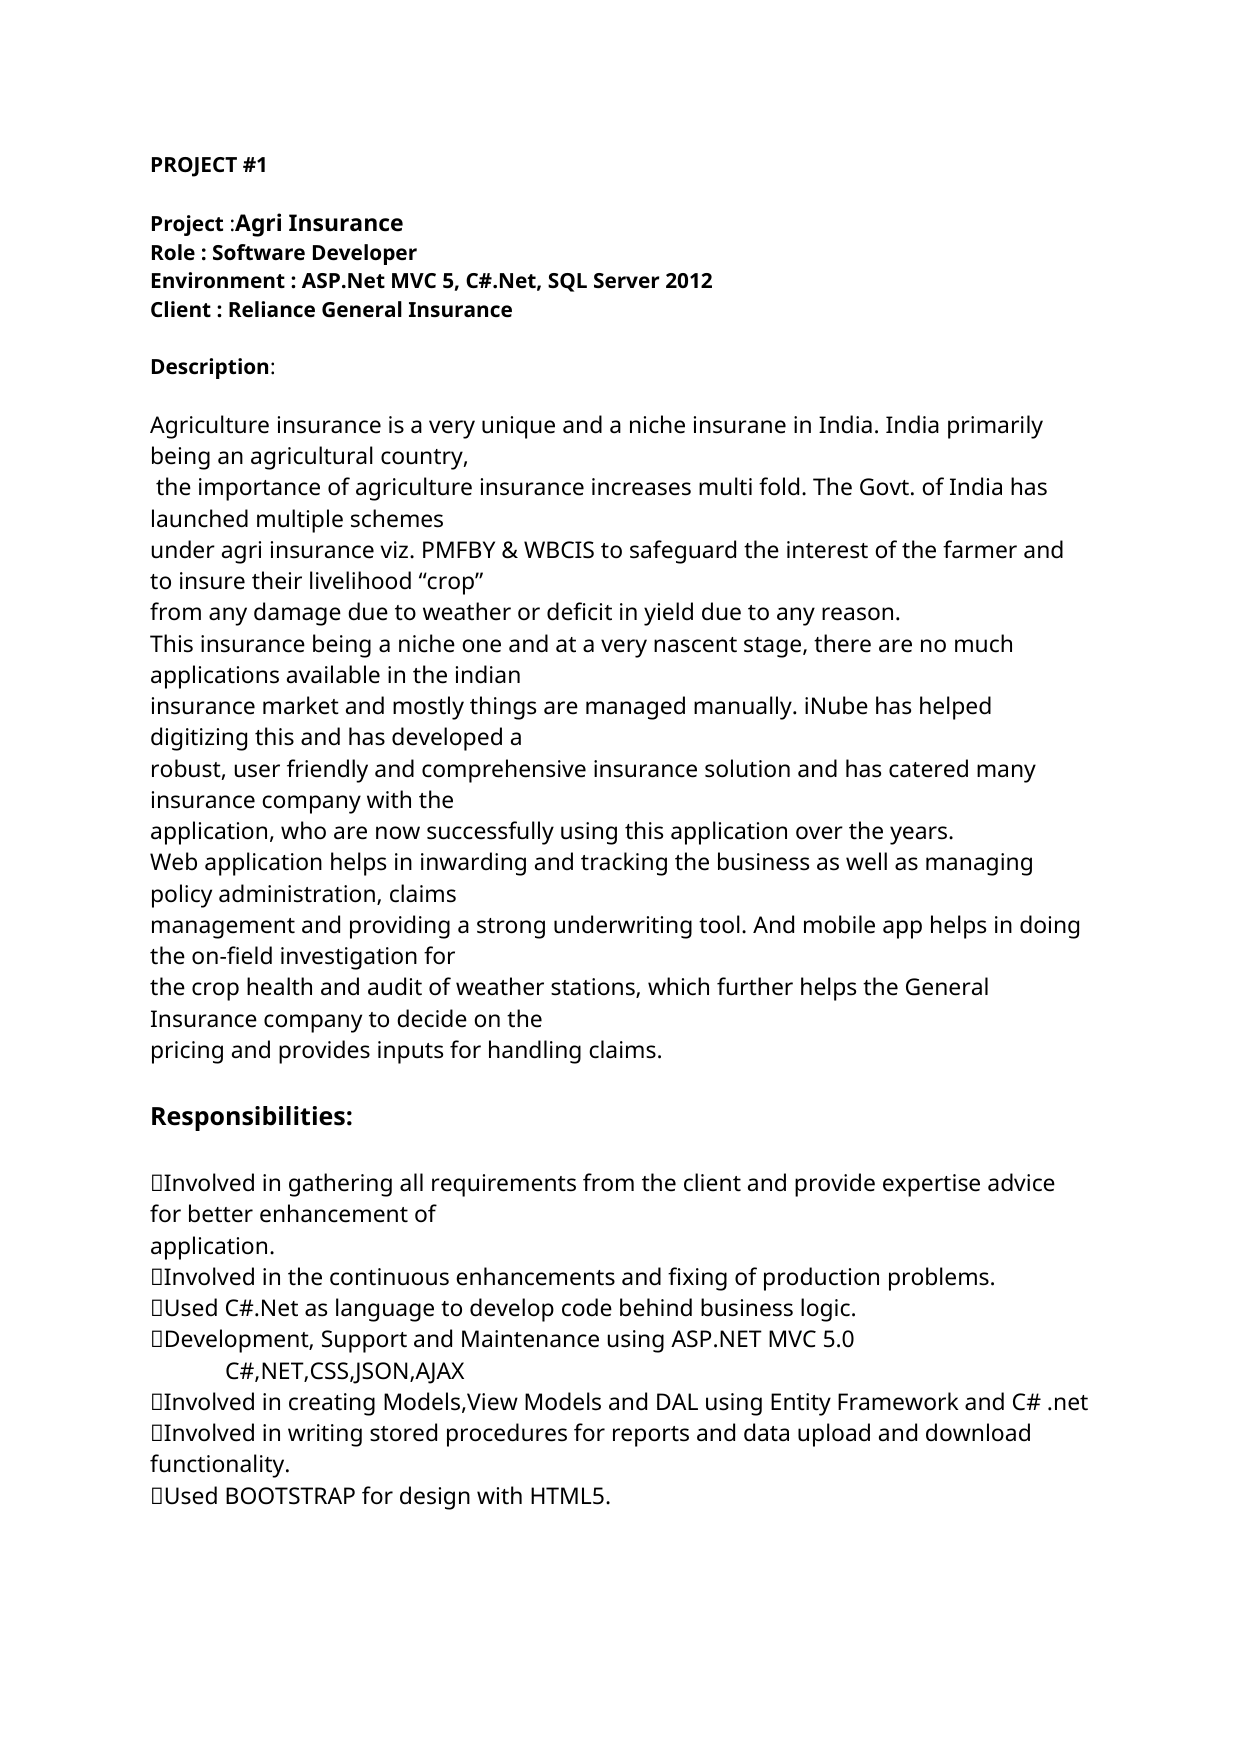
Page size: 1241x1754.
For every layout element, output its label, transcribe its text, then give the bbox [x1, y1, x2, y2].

text Involved in the continuous enhancements and fixing of production problems. [150, 1261, 1090, 1292]
text Web application helps in inwarding and tracking the business as well as managing policy administration, claims [150, 846, 1090, 909]
text Used C#.Net as language to develop code behind business logic. [150, 1292, 1090, 1323]
text Development, Support and Maintenance using ASP.NET MVC 5.0 C#,NET,CSS,JSON,AJAX [150, 1323, 1090, 1386]
text application, who are now successfully using this application over the years. [150, 815, 1090, 846]
text application. [150, 1230, 1090, 1261]
text pricing and provides inputs for handling claims. [150, 1034, 1090, 1065]
text Involved in creating Models,View Models and DAL using Entity Framework and C# .net [150, 1386, 1090, 1417]
text Client : Reliance General Insurance [150, 295, 1090, 323]
text insurance market and mostly things are managed manually. iNube has helped digitizing this and has developed a [150, 690, 1090, 752]
text Involved in gathering all requirements from the client and provide expertise advice for better enhancement of [150, 1167, 1090, 1230]
text robust, user friendly and comprehensive insurance solution and has catered many insurance company with the [150, 752, 1090, 815]
text Responsibilities: [150, 1099, 1090, 1133]
text Environment : ASP.Net MVC 5, C#.Net, SQL Server 2012 [150, 267, 1090, 295]
text Involved in writing stored procedures for reports and data upload and download functionality. [150, 1417, 1090, 1480]
text from any damage due to weather or deficit in yield due to any reason. [150, 596, 1090, 627]
text This insurance being a niche one and at a very nascent stage, there are no much applications available in the indian [150, 627, 1090, 690]
text management and providing a strong underwriting tool. And mobile app helps in doing the on-field investigation for [150, 909, 1090, 971]
text Description: [150, 352, 1090, 380]
text Role : Software Developer [150, 238, 1090, 267]
text PROJECT #1 [150, 150, 1090, 178]
text under agri insurance viz. PMFBY & WBCIS to safeguard the interest of the farmer and to insure their livelihood “crop” [150, 534, 1090, 596]
text the crop health and audit of weather stations, which further helps the General Insurance company to decide on the [150, 971, 1090, 1034]
text Used BOOTSTRAP for design with HTML5. [150, 1480, 1090, 1511]
text Project :Agri Insurance [150, 207, 1090, 238]
text Agriculture insurance is a very unique and a niche insurane in India. India primarily being an agricultural country, [150, 409, 1090, 471]
text the importance of agriculture insurance increases multi fold. The Govt. of India has launched multiple schemes [150, 471, 1090, 534]
